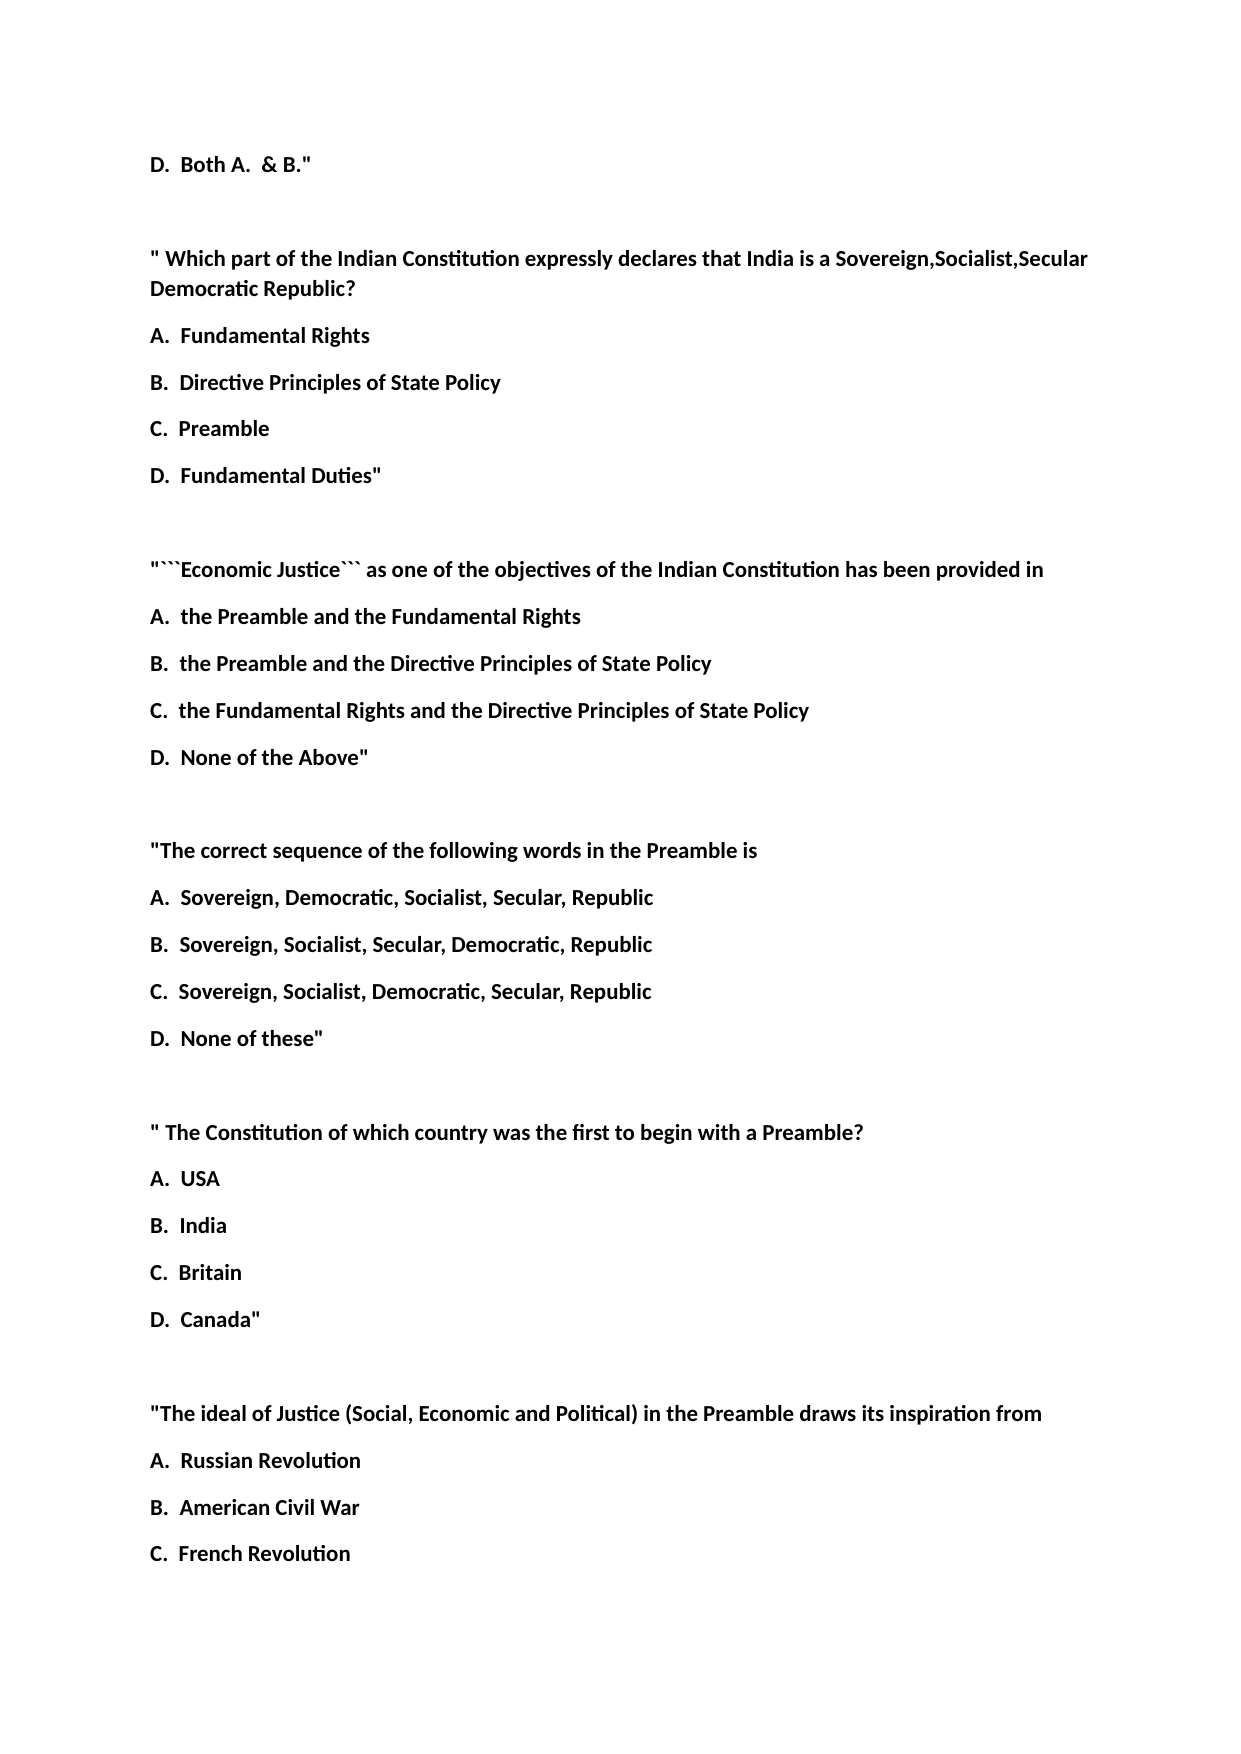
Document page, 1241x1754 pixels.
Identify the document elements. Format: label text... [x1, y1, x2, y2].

text C. Britain [150, 1258, 1090, 1286]
text D. None of the Above" [150, 743, 1090, 771]
text A. the Preamble and the Fundamental Rights [150, 602, 1090, 630]
text A. Fundamental Rights [150, 321, 1090, 349]
text C. the Fundamental Rights and the Directive Principles of State Policy [150, 696, 1090, 724]
text B. the Preamble and the Directive Principles of State Policy [150, 649, 1090, 677]
text B. Sovereign, Socialist, Secular, Democratic, Republic [150, 930, 1090, 958]
text C. French Revolution [150, 1539, 1090, 1568]
text A. Sovereign, Democratic, Socialist, Secular, Republic [150, 883, 1090, 911]
text A. USA [150, 1164, 1090, 1193]
text "The ideal of Justice (Social, Economic and Political) in the Preamble draws its inspiration from [150, 1399, 1090, 1427]
text " Which part of the Indian Constitution expressly declares that India is a Sovereign,Socialist,Secular Democratic Republic? [150, 244, 1090, 302]
text D. None of these" [150, 1024, 1090, 1052]
text D. Both A. & B." [150, 150, 1090, 178]
text " The Constitution of which country was the first to begin with a Preamble? [150, 1118, 1090, 1146]
text D. Canada" [150, 1305, 1090, 1333]
text "```Economic Justice``` as one of the objectives of the Indian Constitution has been provided in [150, 555, 1090, 583]
text B. India [150, 1211, 1090, 1239]
text B. American Civil War [150, 1493, 1090, 1521]
text C. Sovereign, Socialist, Democratic, Secular, Republic [150, 977, 1090, 1005]
text "The correct sequence of the following words in the Preamble is [150, 836, 1090, 864]
text D. Fundamental Duties" [150, 461, 1090, 489]
text B. Directive Principles of State Policy [150, 368, 1090, 396]
text A. Russian Revolution [150, 1446, 1090, 1474]
text C. Preamble [150, 414, 1090, 443]
